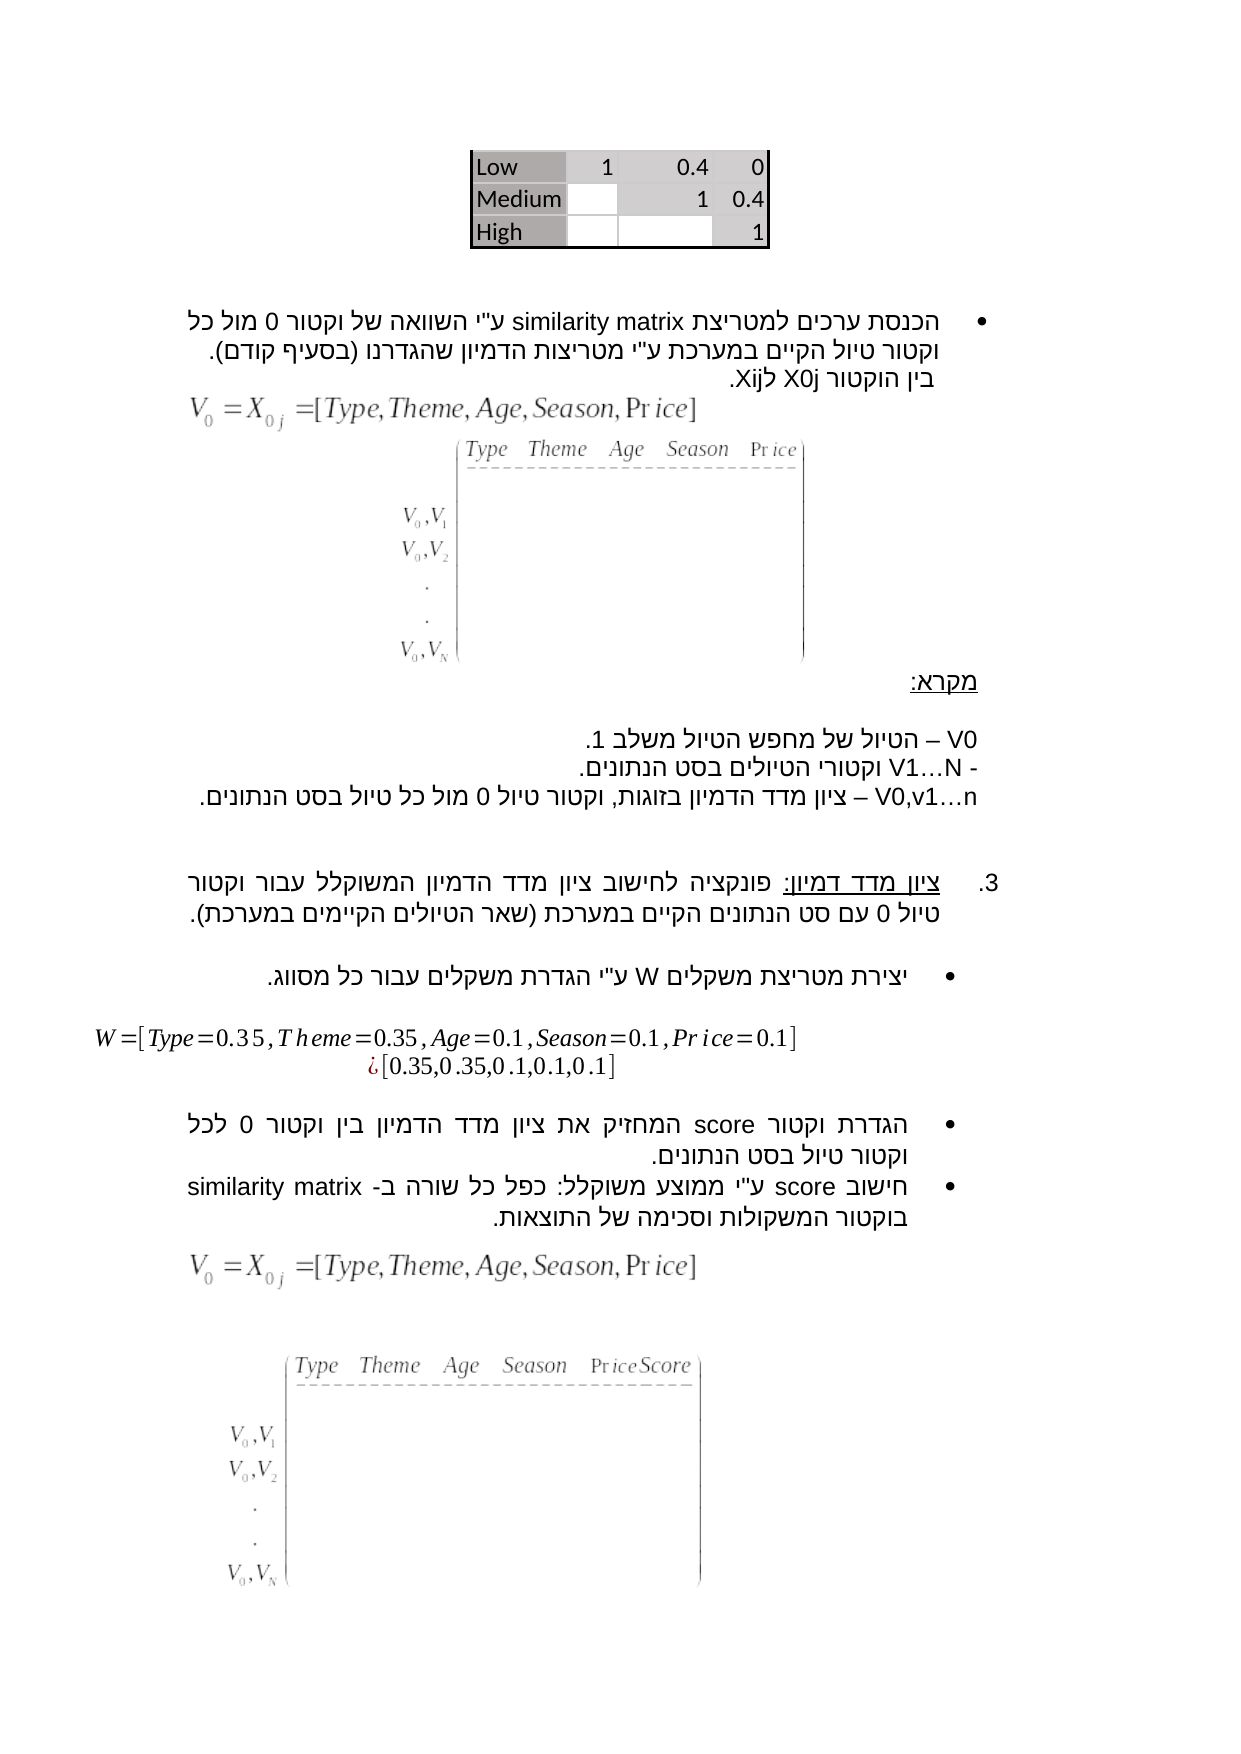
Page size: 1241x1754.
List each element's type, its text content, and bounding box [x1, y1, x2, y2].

table_cell 0.4 [714, 184, 767, 214]
table_cell [619, 216, 712, 246]
list ציון מדד דמיון: פונקציה לחישוב ציון מדד הדמיון המשוקלל עבור וקטור טיול 0 עם סט הנתונים הקיים במערכת (שאר הטיולים הקיימים במערכת). [187, 868, 978, 928]
table_cell [568, 216, 617, 246]
table_cell 1 [714, 216, 767, 246]
table_cell [568, 184, 617, 214]
table_cell 1 [619, 184, 712, 214]
table_cell High [473, 216, 566, 246]
table_cell 0 [714, 152, 767, 182]
text V0 – הטיול של מחפש הטיול משלב 1. [187, 725, 978, 753]
text - V1…N וקטורי הטיולים בסט הנתונים. [187, 753, 978, 782]
text מקרא: [187, 667, 978, 696]
text V0,v1…n – ציון מדד הדמיון בזוגות, וקטור טיול 0 מול כל טיול בסט הנתונים. [187, 782, 978, 811]
table_cell Low [473, 152, 566, 182]
text בין הוקטור X0j לXij. [187, 364, 934, 393]
table_cell Medium [473, 184, 566, 214]
list הכנסת ערכים למטריצת similarity matrix ע"י השוואה של וקטור 0 מול כל וקטור טיול הקיים במערכת ע"י מטריצות הדמיון שהגדרנו (בסעיף קודם). [187, 307, 978, 364]
table_cell 0.4 [619, 152, 712, 182]
list חישוב score ע"י ממוצע משוקלל: כפל כל שורה ב- similarity matrix בוקטור המשקולות וסכימה של התוצאות. [187, 1172, 946, 1232]
list הגדרת וקטור score המחזיק את ציון מדד הדמיון בין וקטור 0 לכל וקטור טיול בסט הנתונים. [187, 1110, 946, 1170]
list יצירת מטריצת משקלים W ע"י הגדרת משקלים עבור כל מסווג. [187, 962, 946, 990]
table_cell 1 [568, 152, 617, 182]
